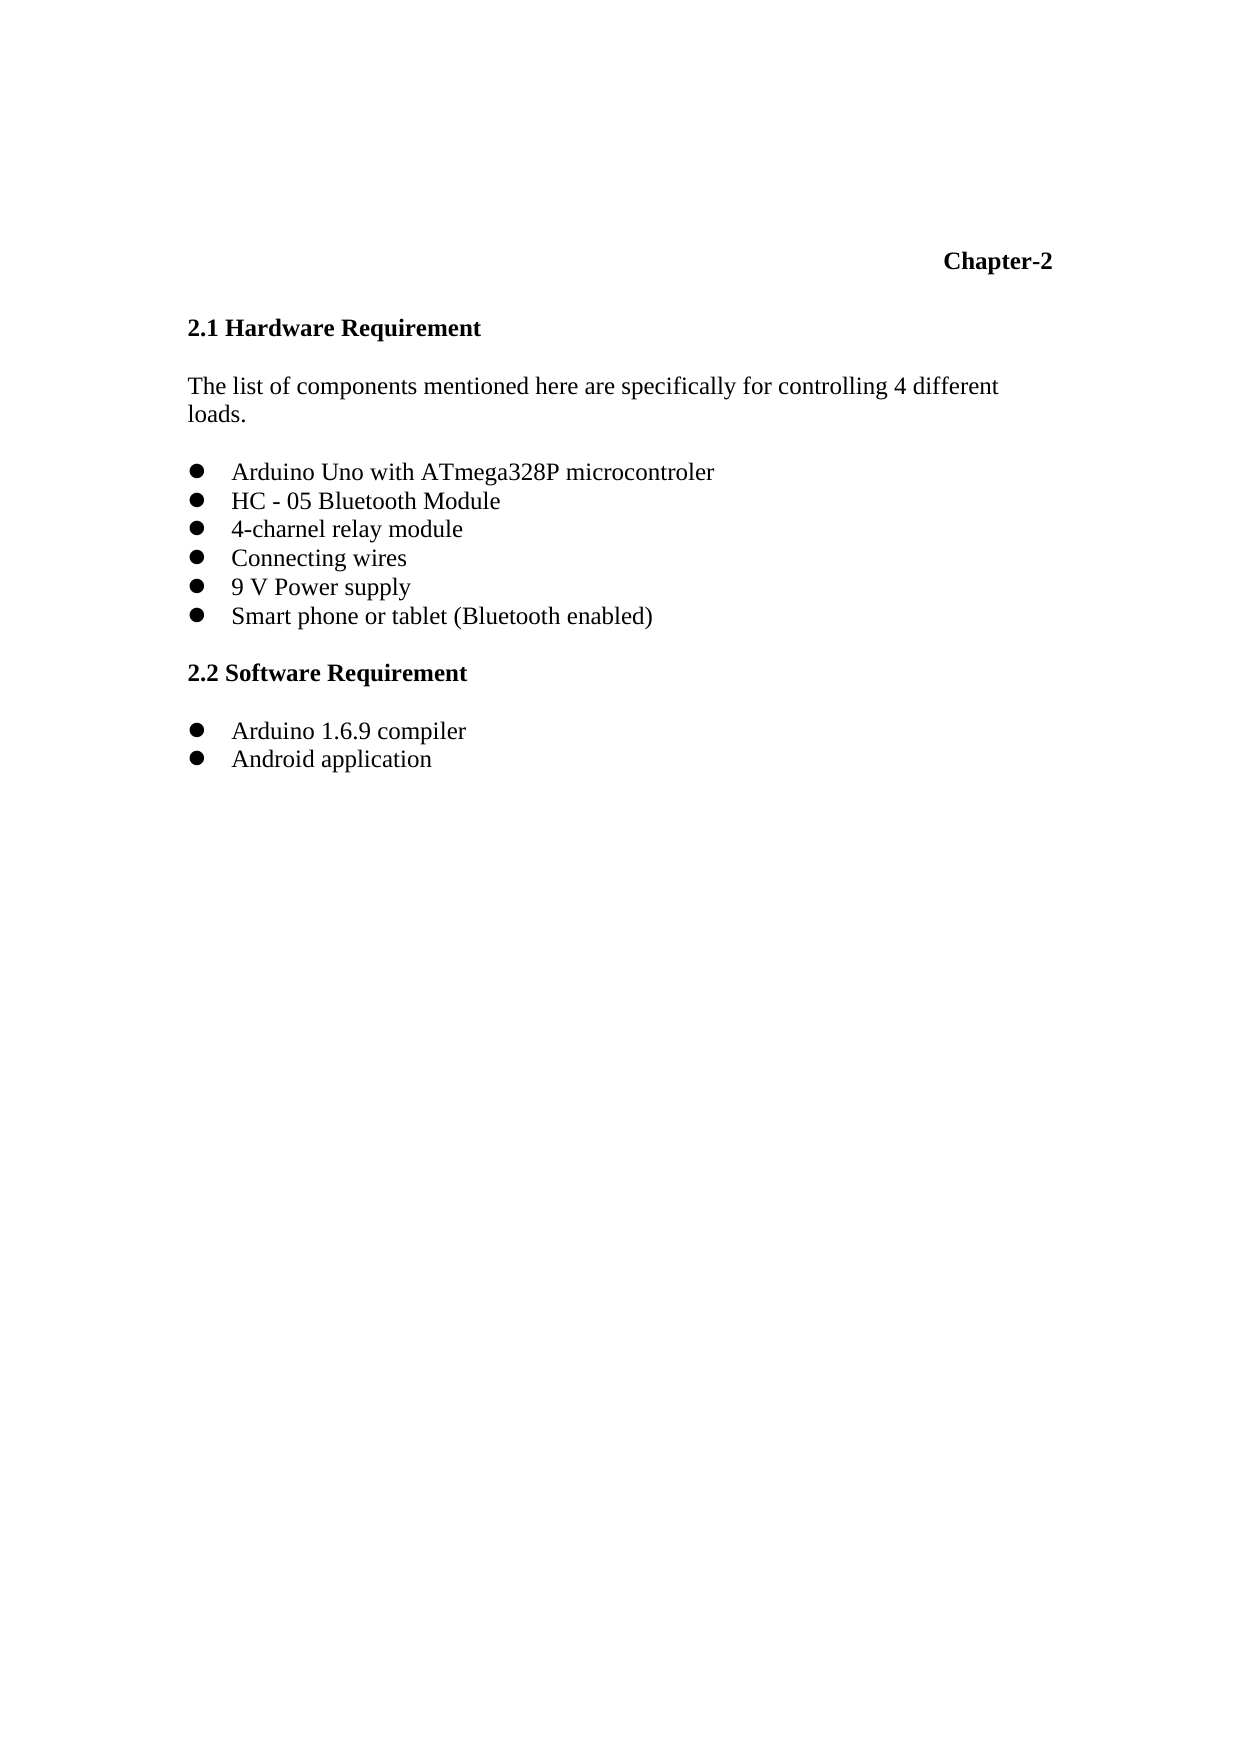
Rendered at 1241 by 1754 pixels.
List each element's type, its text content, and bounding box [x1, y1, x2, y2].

list Smart phone or tablet (Bluetooth enabled) [187, 601, 1053, 629]
text The list of components mentioned here are specifically for controlling 4 different loads. [187, 371, 1053, 428]
list 2.2 Software Requirement [187, 658, 1053, 687]
text Chapter-2 [187, 246, 1053, 275]
list Arduino 1.6.9 compiler [187, 716, 1053, 744]
text 2.1 Hardware Requirement [187, 313, 1053, 342]
list Arduino Uno with ATmega328P microcontroler [187, 457, 1053, 486]
list Connecting wires [187, 543, 1053, 572]
list HC - 05 Bluetooth Module [187, 486, 1053, 514]
list 9 V Power supply [187, 572, 1053, 601]
list Android application [187, 744, 1053, 773]
list 4-charnel relay module [187, 514, 1053, 543]
